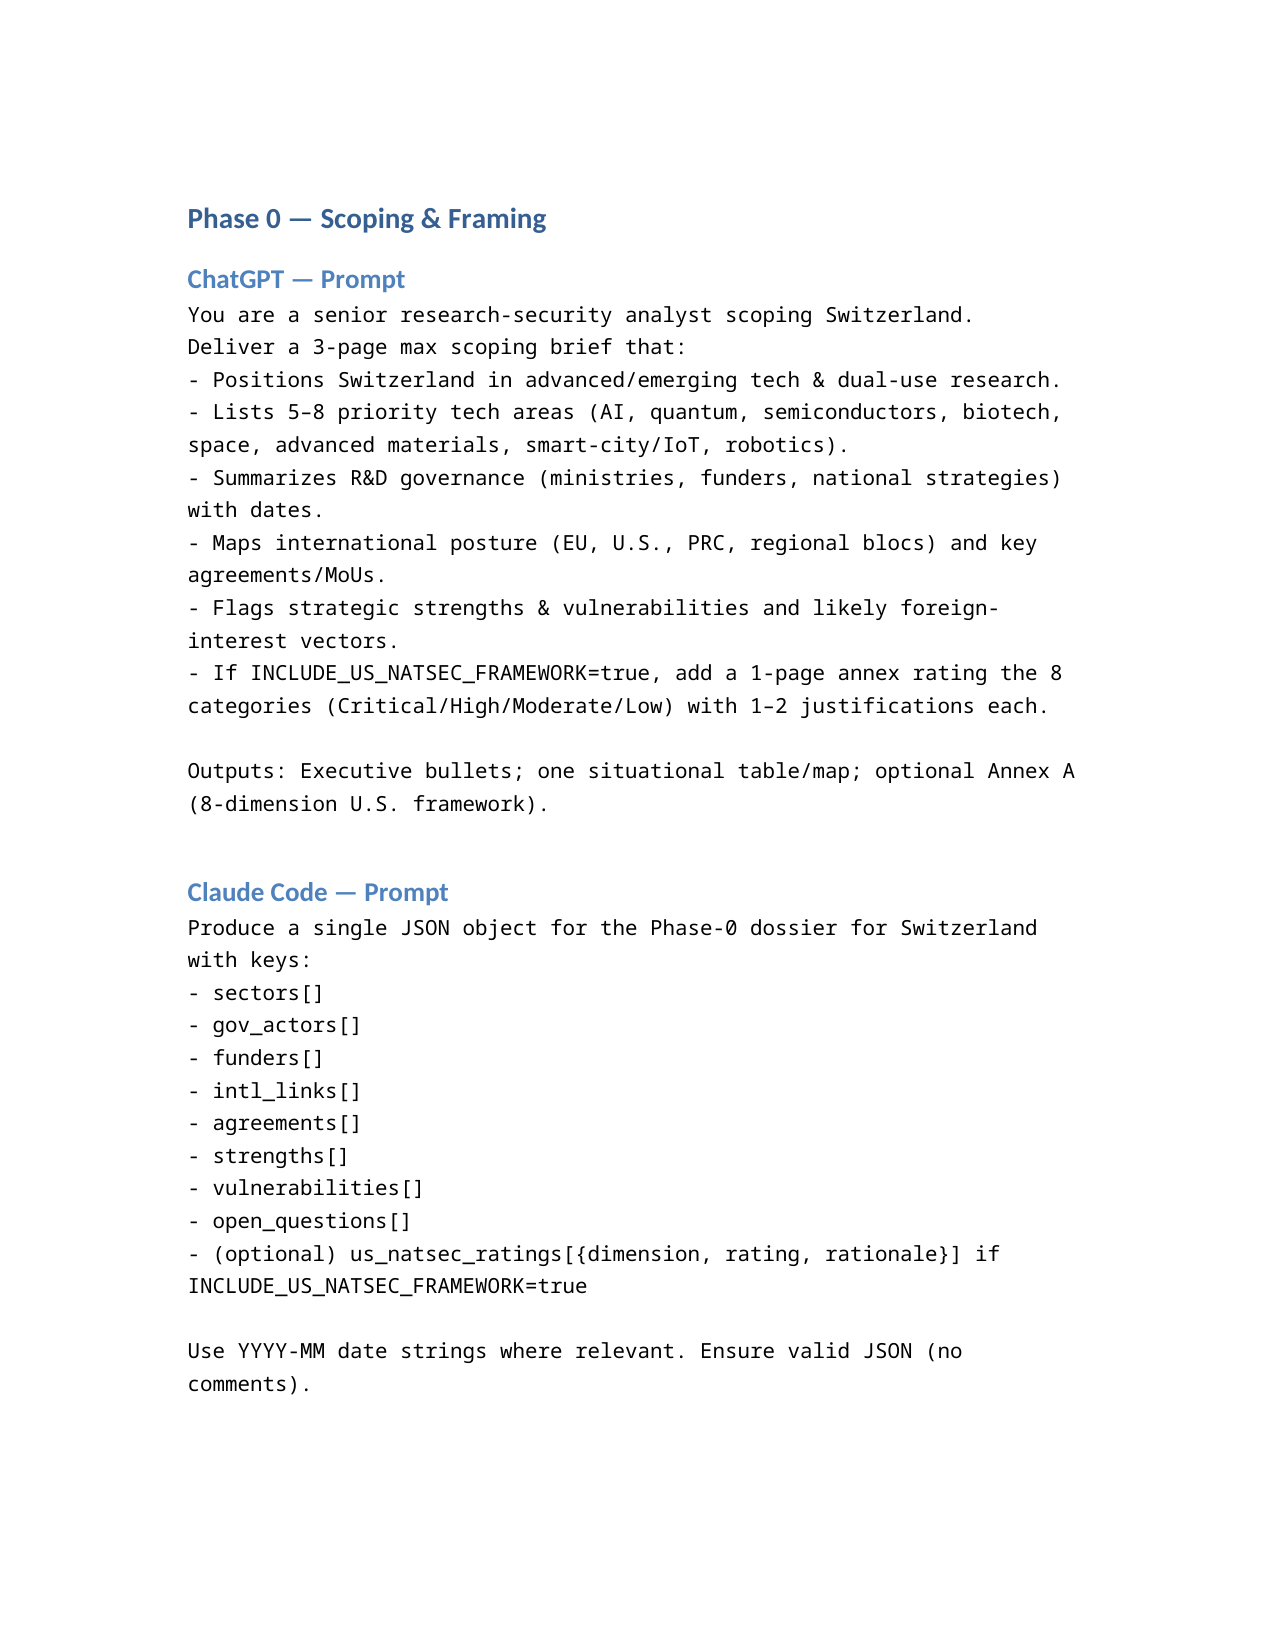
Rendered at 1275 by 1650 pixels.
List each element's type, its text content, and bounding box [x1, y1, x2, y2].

subtitle ChatGPT — Prompt [187, 262, 1087, 295]
text You are a senior research-security analyst scoping Switzerland. Deliver a 3-page max scoping brief that: - Positions Switzerland in advanced/emerging tech & dual-use research. - Lists 5–8 priority tech areas (AI, quantum, semiconductors, biotech, space, advanced materials, smart-city/IoT, robotics). - Summarizes R&D governance (ministries, funders, national strategies) with dates. - Maps international posture (EU, U.S., PRC, regional blocs) and key agreements/MoUs. - Flags strategic strengths & vulnerabilities and likely foreign-interest vectors. - If INCLUDE_US_NATSEC_FRAMEWORK=true, add a 1-page annex rating the 8 categories (Critical/High/Moderate/Low) with 1–2 justifications each. Outputs: Executive bullets; one situational table/map; optional Annex A (8-dimension U.S. framework). [187, 300, 1087, 850]
subtitle Phase 0 — Scoping & Framing [187, 200, 1087, 236]
subtitle Claude Code — Prompt [187, 875, 1087, 908]
text Produce a single JSON object for the Phase-0 dossier for Switzerland with keys: - sectors[] - gov_actors[] - funders[] - intl_links[] - agreements[] - strengths[] - vulnerabilities[] - open_questions[] - (optional) us_natsec_ratings[{dimension, rating, rationale}] if INCLUDE_US_NATSEC_FRAMEWORK=true Use YYYY-MM date strings where relevant. Ensure valid JSON (no comments). [187, 913, 1087, 1430]
